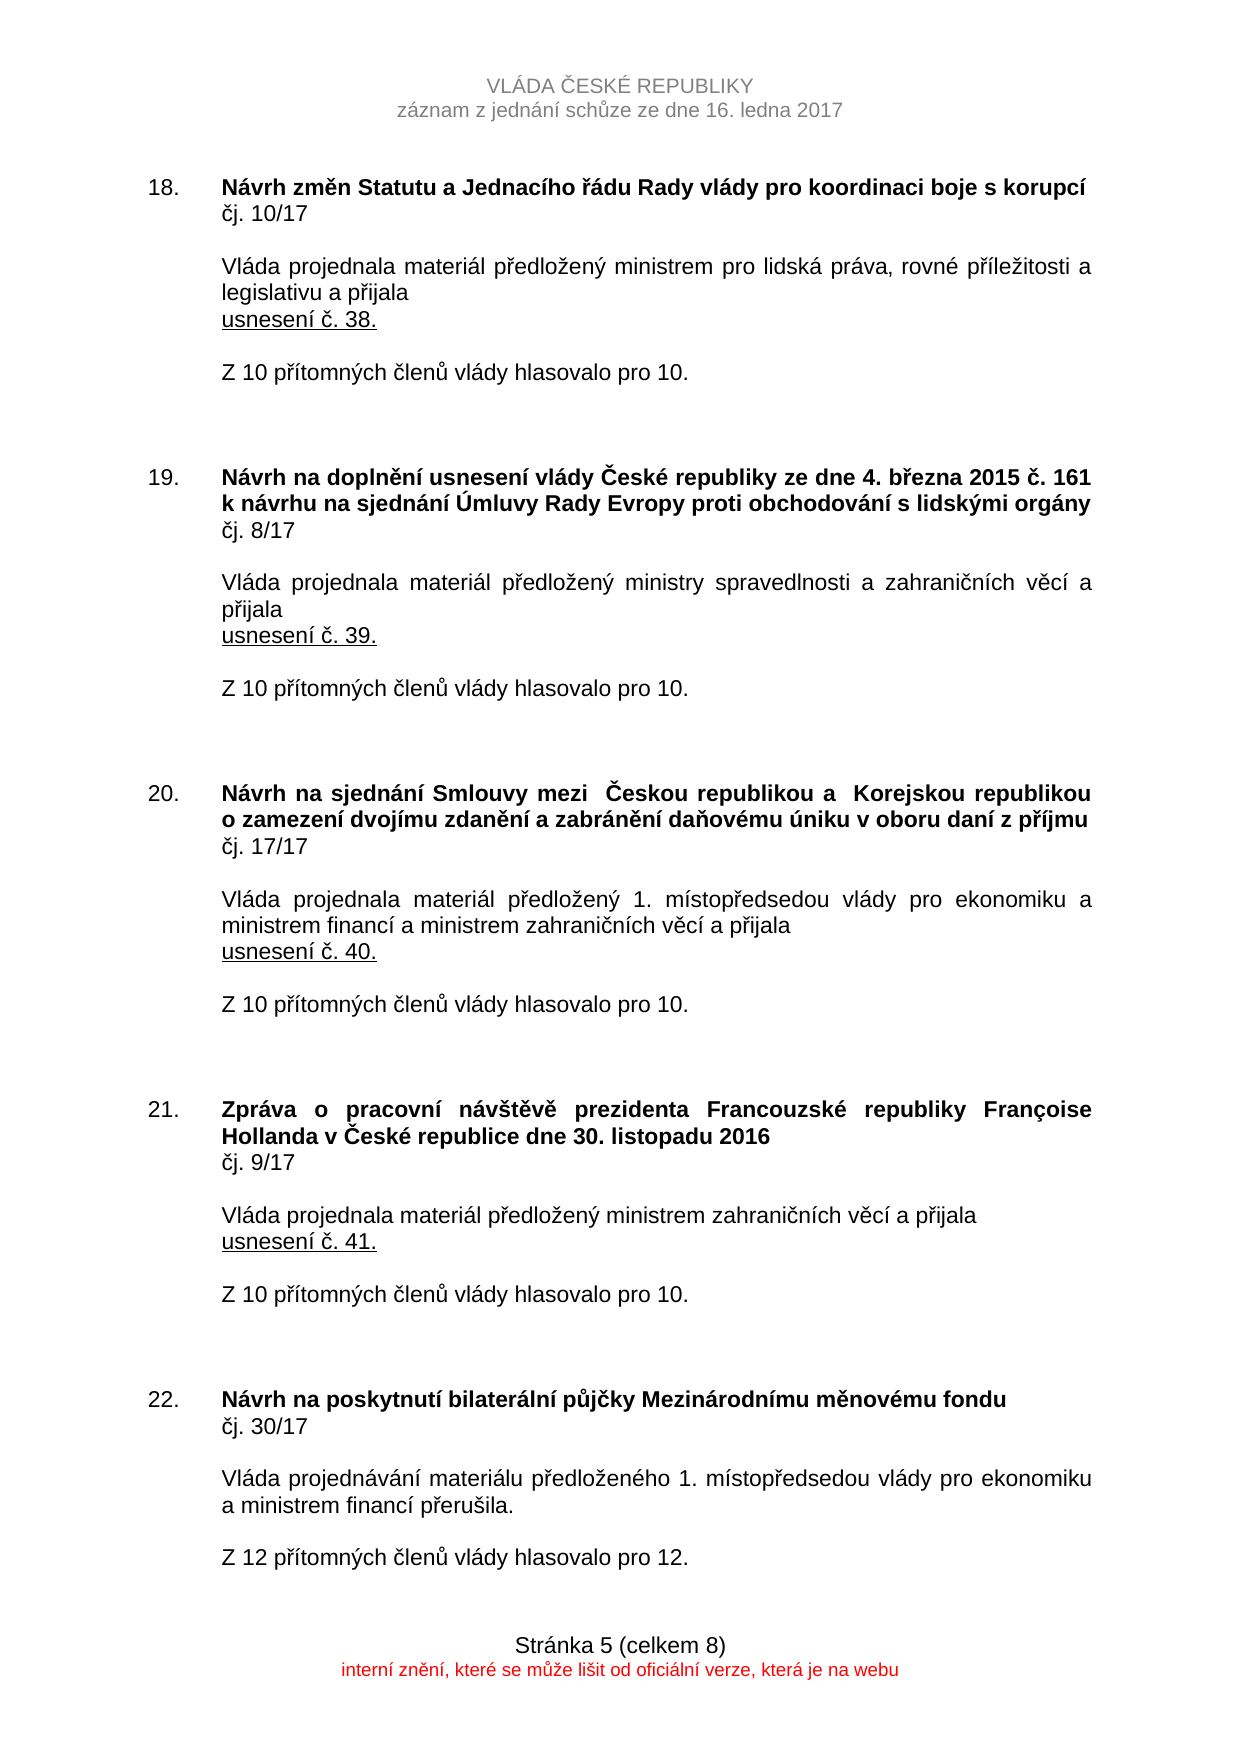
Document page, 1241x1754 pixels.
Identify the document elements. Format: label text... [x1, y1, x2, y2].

text usnesení č. 41. [148, 1228, 1093, 1254]
text čj. 17/17 [148, 833, 1093, 859]
text usnesení č. 39. [148, 622, 1093, 648]
text Vláda projednala materiál předložený ministry spravedlnosti a zahraničních věcí a přijala [148, 569, 1093, 622]
text čj. 8/17 [148, 517, 1093, 543]
text Vláda projednala materiál předložený 1. místopředsedou vlády pro ekonomiku a ministrem financí a ministrem zahraničních věcí a přijala [148, 886, 1093, 938]
text Z 10 přítomných členů vlády hlasovalo pro 10. [148, 675, 1093, 701]
text čj. 30/17 [148, 1413, 1093, 1439]
text 21. Zpráva o pracovní návštěvě prezidenta Francouzské republiky Françoise Hollanda v České republice dne 30. listopadu 2016 [148, 1096, 1093, 1149]
text 18. Návrh změn Statutu a Jednacího řádu Rady vlády pro koordinaci boje s korupcí [148, 174, 1093, 200]
text čj. 10/17 [148, 200, 1093, 227]
text 20. Návrh na sjednání Smlouvy mezi Českou republikou a Korejskou republikou o zamezení dvojímu zdanění a zabránění daňovému úniku v oboru daní z příjmu [148, 780, 1093, 833]
text 22. Návrh na poskytnutí bilaterální půjčky Mezinárodnímu měnovému fondu [148, 1386, 1093, 1413]
text Vláda projednávání materiálu předloženého 1. místopředsedou vlády pro ekonomiku a ministrem financí přerušila. [148, 1465, 1093, 1518]
text Vláda projednala materiál předložený ministrem pro lidská práva‚ rovné příležitosti a legislativu a přijala [148, 253, 1093, 306]
text Z 10 přítomných členů vlády hlasovalo pro 10. [148, 991, 1093, 1017]
text 19. Návrh na doplnění usnesení vlády České republiky ze dne 4. března 2015 č. 161 k návrhu na sjednání Úmluvy Rady Evropy proti obchodování s lidskými orgány [148, 464, 1093, 517]
text usnesení č. 40. [148, 938, 1093, 964]
text čj. 9/17 [148, 1149, 1093, 1175]
text usnesení č. 38. [148, 306, 1093, 332]
text Z 10 přítomných členů vlády hlasovalo pro 10. [148, 358, 1093, 385]
text Z 12 přítomných členů vlády hlasovalo pro 12. [148, 1544, 1093, 1571]
text Vláda projednala materiál předložený ministrem zahraničních věcí a přijala [148, 1202, 1093, 1228]
text Z 10 přítomných členů vlády hlasovalo pro 10. [148, 1281, 1093, 1307]
